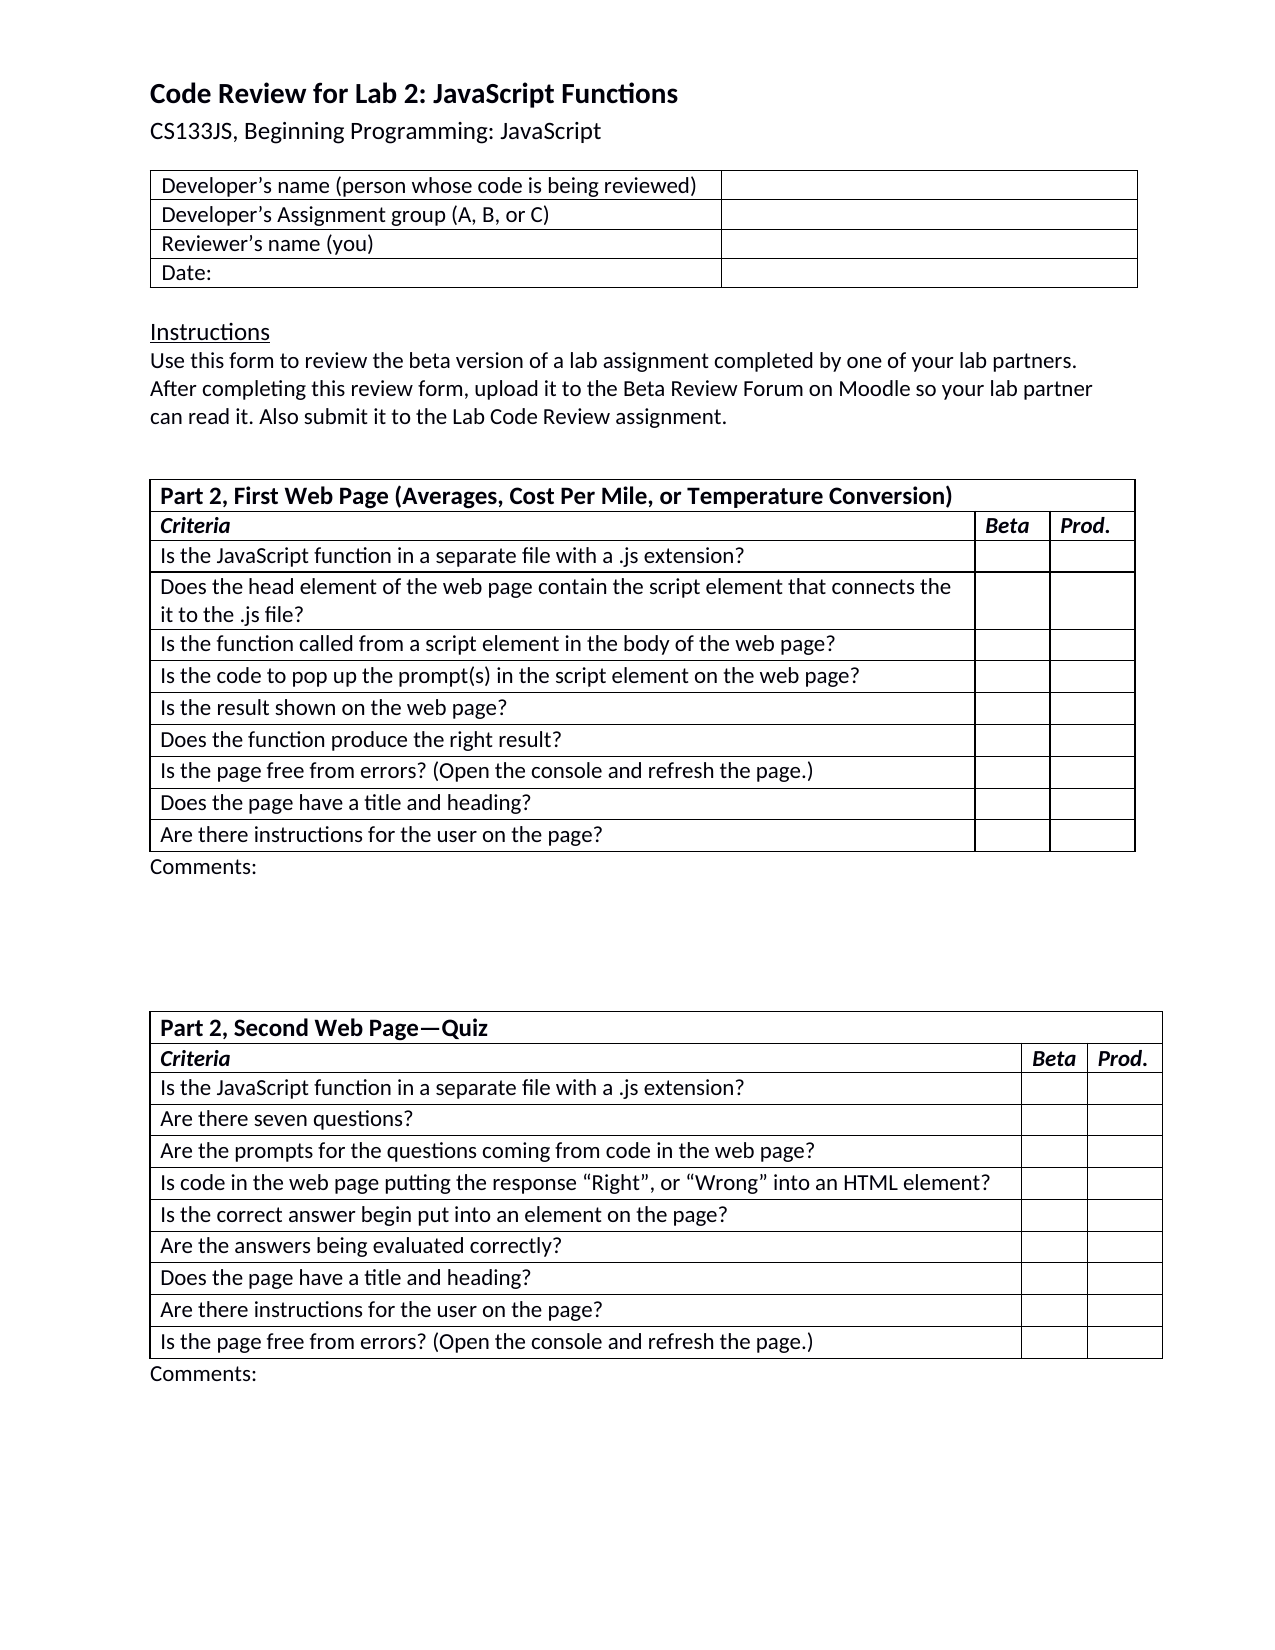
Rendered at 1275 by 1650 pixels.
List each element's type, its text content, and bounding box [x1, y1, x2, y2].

table_cell [1022, 1105, 1087, 1135]
table_cell [1022, 1232, 1087, 1262]
table_cell [722, 259, 1137, 287]
table_cell Does the page have a title and heading? [151, 1263, 1021, 1294]
table_cell [1051, 693, 1134, 724]
table_cell [976, 757, 1049, 787]
table_cell [1022, 1168, 1087, 1199]
table_cell Is the function called from a script element in the body of the web page? [151, 630, 974, 660]
table_cell Is the JavaScript function in a separate file with a .js extension? [151, 541, 974, 571]
table_cell Date: [151, 259, 721, 287]
table_cell [1088, 1168, 1162, 1199]
table_cell Are there instructions for the user on the page? [151, 820, 974, 851]
table_cell [1051, 573, 1134, 628]
table_cell [1088, 1200, 1162, 1231]
table_cell Prod. [1051, 512, 1134, 540]
table_cell Is the correct answer begin put into an element on the page? [151, 1200, 1021, 1231]
table_cell [976, 630, 1049, 660]
table_cell [1088, 1263, 1162, 1294]
table_cell [1051, 725, 1134, 756]
table_cell [976, 725, 1049, 756]
table_cell [1022, 1327, 1087, 1358]
table_cell Is the code to pop up the prompt(s) in the script element on the web page? [151, 661, 974, 692]
table_cell [1051, 820, 1134, 851]
table_cell Is the result shown on the web page? [151, 693, 974, 724]
table_cell [1022, 1295, 1087, 1326]
table_cell [1022, 1136, 1087, 1167]
table_cell Criteria [151, 512, 974, 540]
text Comments: [150, 1359, 1125, 1387]
table_cell [1088, 1232, 1162, 1262]
table_cell [1088, 1295, 1162, 1326]
table_cell Beta [1022, 1044, 1087, 1072]
table_cell [976, 789, 1049, 819]
table_cell [1088, 1073, 1162, 1103]
table_cell [1051, 757, 1134, 787]
table_cell Is the JavaScript function in a separate file with a .js extension? [151, 1073, 1021, 1103]
table_cell Does the head element of the web page contain the script element that connects the it to the .js file? [151, 573, 974, 628]
table_header [722, 171, 1137, 199]
table_cell Are there instructions for the user on the page? [151, 1295, 1021, 1326]
table_header Developer’s name (person whose code is being reviewed) [151, 171, 721, 199]
table_header Part 2, Second Web Page—Quiz [151, 1012, 1162, 1043]
text Instructions Use this form to review the beta version of a lab assignment completed by one of your lab partners. After completing this review form, upload it to the Beta Review Forum on Moodle so your lab partner can read it. Also submit it to the Lab Code Review assignment. [150, 288, 1125, 430]
table_cell [722, 200, 1137, 228]
table_cell [722, 230, 1137, 257]
table_cell Reviewer’s name (you) [151, 230, 721, 257]
table_header Part 2, First Web Page (Averages, Cost Per Mile, or Temperature Conversion) [151, 480, 1134, 511]
table_cell [1051, 630, 1134, 660]
table_cell [1088, 1327, 1162, 1358]
table_cell [976, 820, 1049, 851]
table_cell Prod. [1088, 1044, 1162, 1072]
table_cell [1022, 1263, 1087, 1294]
table_cell Developer’s Assignment group (A, B, or C) [151, 200, 721, 228]
text Comments: [150, 852, 1125, 880]
table_cell Are the answers being evaluated correctly? [151, 1232, 1021, 1262]
table_cell [1051, 661, 1134, 692]
table_cell [1022, 1073, 1087, 1103]
table_cell [1051, 789, 1134, 819]
table_cell Criteria [151, 1044, 1021, 1072]
table_cell [1022, 1200, 1087, 1231]
table_cell [976, 661, 1049, 692]
table_cell Does the function produce the right result? [151, 725, 974, 756]
table_cell [976, 693, 1049, 724]
table_cell Does the page have a title and heading? [151, 789, 974, 819]
table_cell [1051, 541, 1134, 571]
table_cell Is code in the web page putting the response “Right”, or “Wrong” into an HTML element? [151, 1168, 1021, 1199]
table_cell [976, 573, 1049, 628]
table_cell Is the page free from errors? (Open the console and refresh the page.) [151, 1327, 1021, 1358]
table_cell Is the page free from errors? (Open the console and refresh the page.) [151, 757, 974, 787]
table_cell Are the prompts for the questions coming from code in the web page? [151, 1136, 1021, 1167]
table_cell [1088, 1136, 1162, 1167]
table_cell Are there seven questions? [151, 1105, 1021, 1135]
table_cell [976, 541, 1049, 571]
table_cell Beta [976, 512, 1049, 540]
table_cell [1088, 1105, 1162, 1135]
